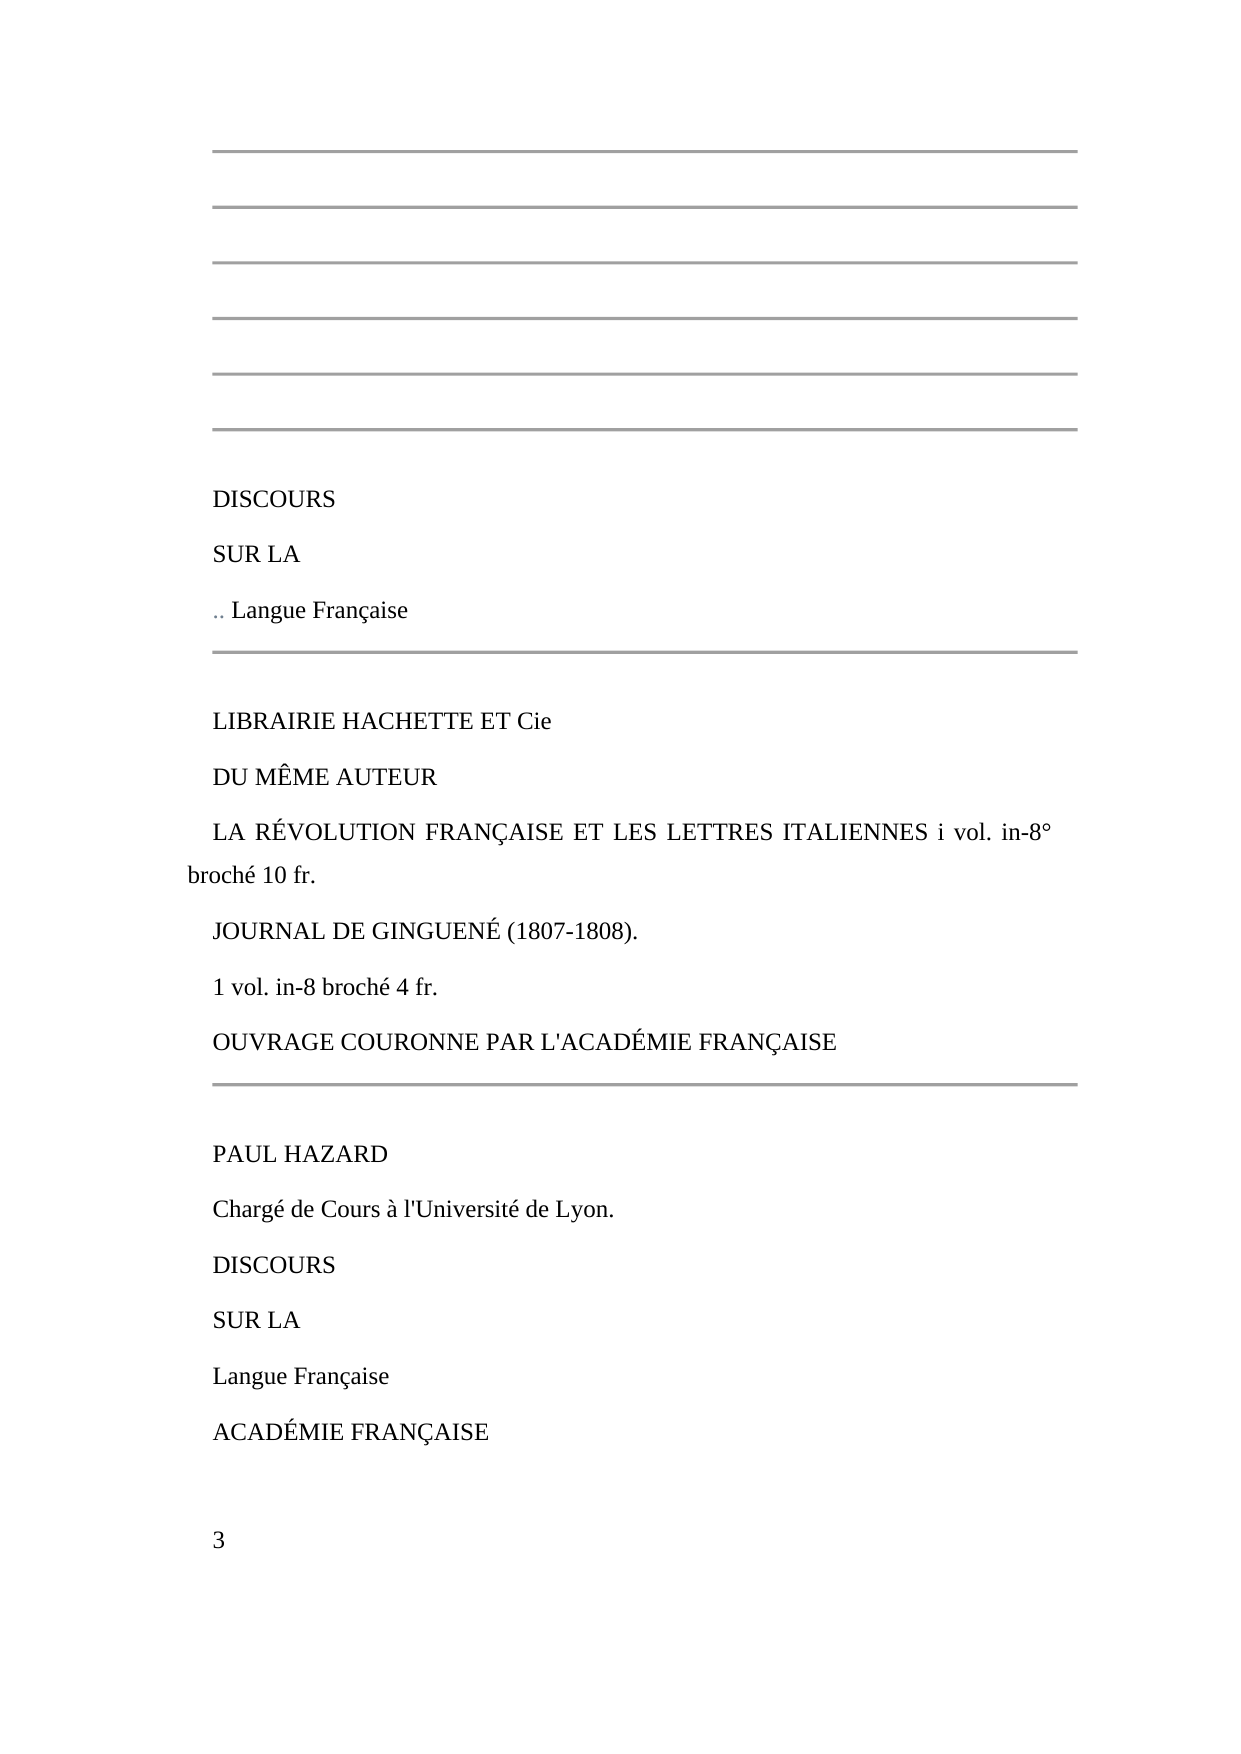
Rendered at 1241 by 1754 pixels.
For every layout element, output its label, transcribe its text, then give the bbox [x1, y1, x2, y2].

text DU MÊME AUTEUR [187, 762, 1053, 791]
text Chargé de Cours à l'Université de Lyon. [187, 1194, 1053, 1223]
text JOURNAL DE GINGUENÉ (1807-1808). [187, 916, 1053, 945]
text DISCOURS [187, 484, 1053, 512]
text ACADÉMIE FRANÇAISE [187, 1417, 1053, 1446]
text OUVRAGE COURONNE PAR L'ACADÉMIE FRANÇAISE [187, 1027, 1053, 1056]
text LA RÉVOLUTION FRANÇAISE ET LES LETTRES ITALIENNES i vol. in-8° broché 10 fr. [187, 817, 1053, 889]
text LIBRAIRIE HACHETTE ET Cie [187, 706, 1053, 735]
text SUR LA [187, 1306, 1053, 1334]
text .. Langue Française [187, 595, 1053, 624]
text SUR LA [187, 539, 1053, 568]
text 1 vol. in-8 broché 4 fr. [187, 972, 1053, 1001]
text Langue Française [187, 1361, 1053, 1390]
text PAUL HAZARD [187, 1139, 1053, 1167]
text DISCOURS [187, 1250, 1053, 1279]
